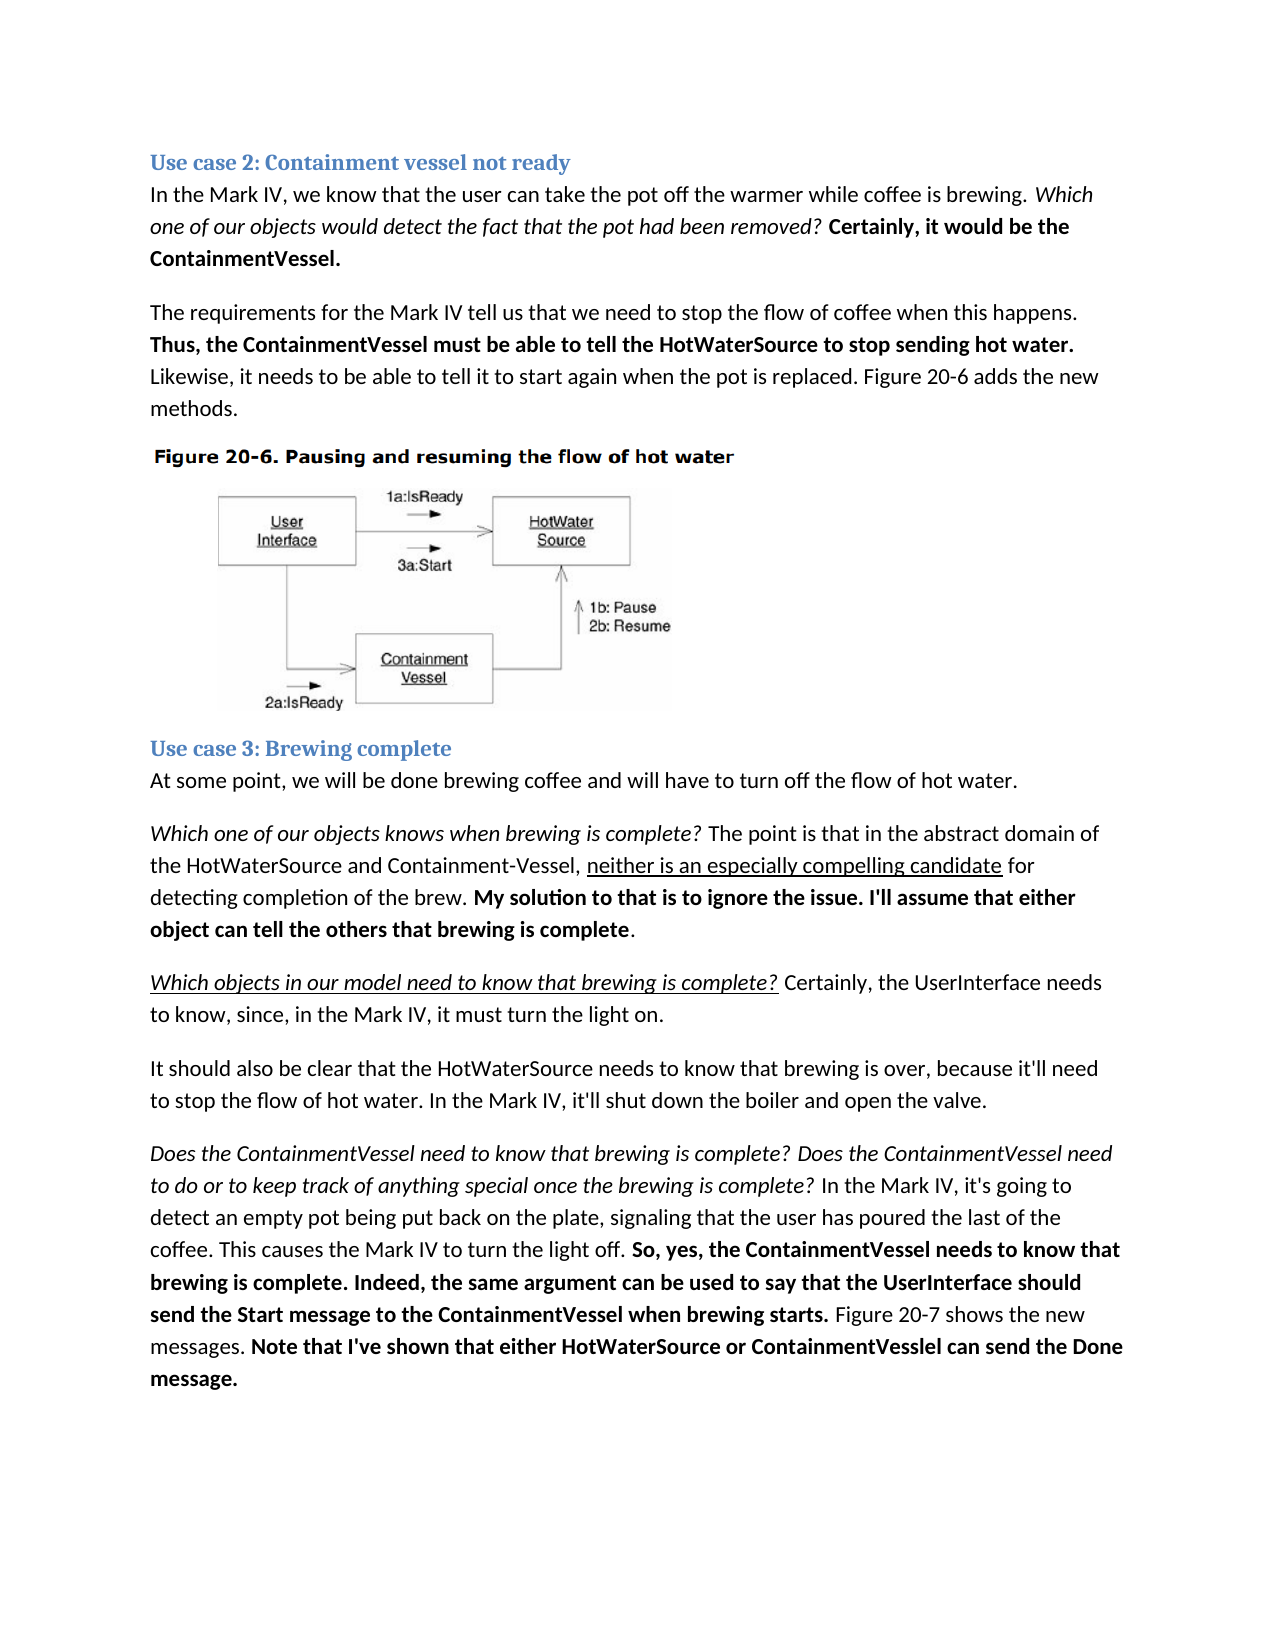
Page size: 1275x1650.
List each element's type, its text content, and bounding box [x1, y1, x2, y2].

text Which objects in our model need to know that brewing is complete? Certainly, the UserInterface needs to know, since, in the Mark IV, it must turn the light on. [150, 968, 1125, 1029]
picture [150, 447, 736, 711]
text Which one of our objects knows when brewing is complete? The point is that in the abstract domain of the HotWaterSource and Containment-Vessel, neither is an especially compelling candidate for detecting completion of the brew. My solution to that is to ignore the issue. I'll assume that either object can tell the others that brewing is complete. [150, 819, 1125, 943]
text At some point, we will be done brewing coffee and will have to turn off the flow of hot water. [150, 766, 1125, 794]
text The requirements for the Mark IV tell us that we need to stop the flow of coffee when this happens. Thus, the ContainmentVessel must be able to tell the HotWaterSource to stop sending hot water. Likewise, it needs to be able to tell it to start again when the pot is replaced. Figure 20-6 adds the new methods. [150, 298, 1125, 422]
text Does the ContainmentVessel need to know that brewing is complete? Does the ContainmentVessel need to do or to keep track of anything special once the brewing is complete? In the Mark IV, it's going to detect an empty pot being put back on the plate, signaling that the user has poured the last of the coffee. This causes the Mark IV to turn the light off. So, yes, the ContainmentVessel needs to know that brewing is complete. Indeed, the same argument can be used to say that the UserInterface should send the Start message to the ContainmentVessel when brewing starts. Figure 20-7 shows the new messages. Note that I've shown that either HotWaterSource or ContainmentVesslel can send the Done message. [150, 1139, 1125, 1392]
text In the Mark IV, we know that the user can take the pot off the warmer while coffee is brewing. Which one of our objects would detect the fact that the pot had been removed? Certainly, it would be the ContainmentVessel. [150, 180, 1125, 273]
subtitle Use case 2: Containment vessel not ready [150, 150, 1125, 176]
subtitle Use case 3: Brewing complete [150, 736, 1125, 762]
text It should also be clear that the HotWaterSource needs to know that brewing is over, because it'll need to stop the flow of hot water. In the Mark IV, it'll shut down the boiler and open the valve. [150, 1054, 1125, 1114]
